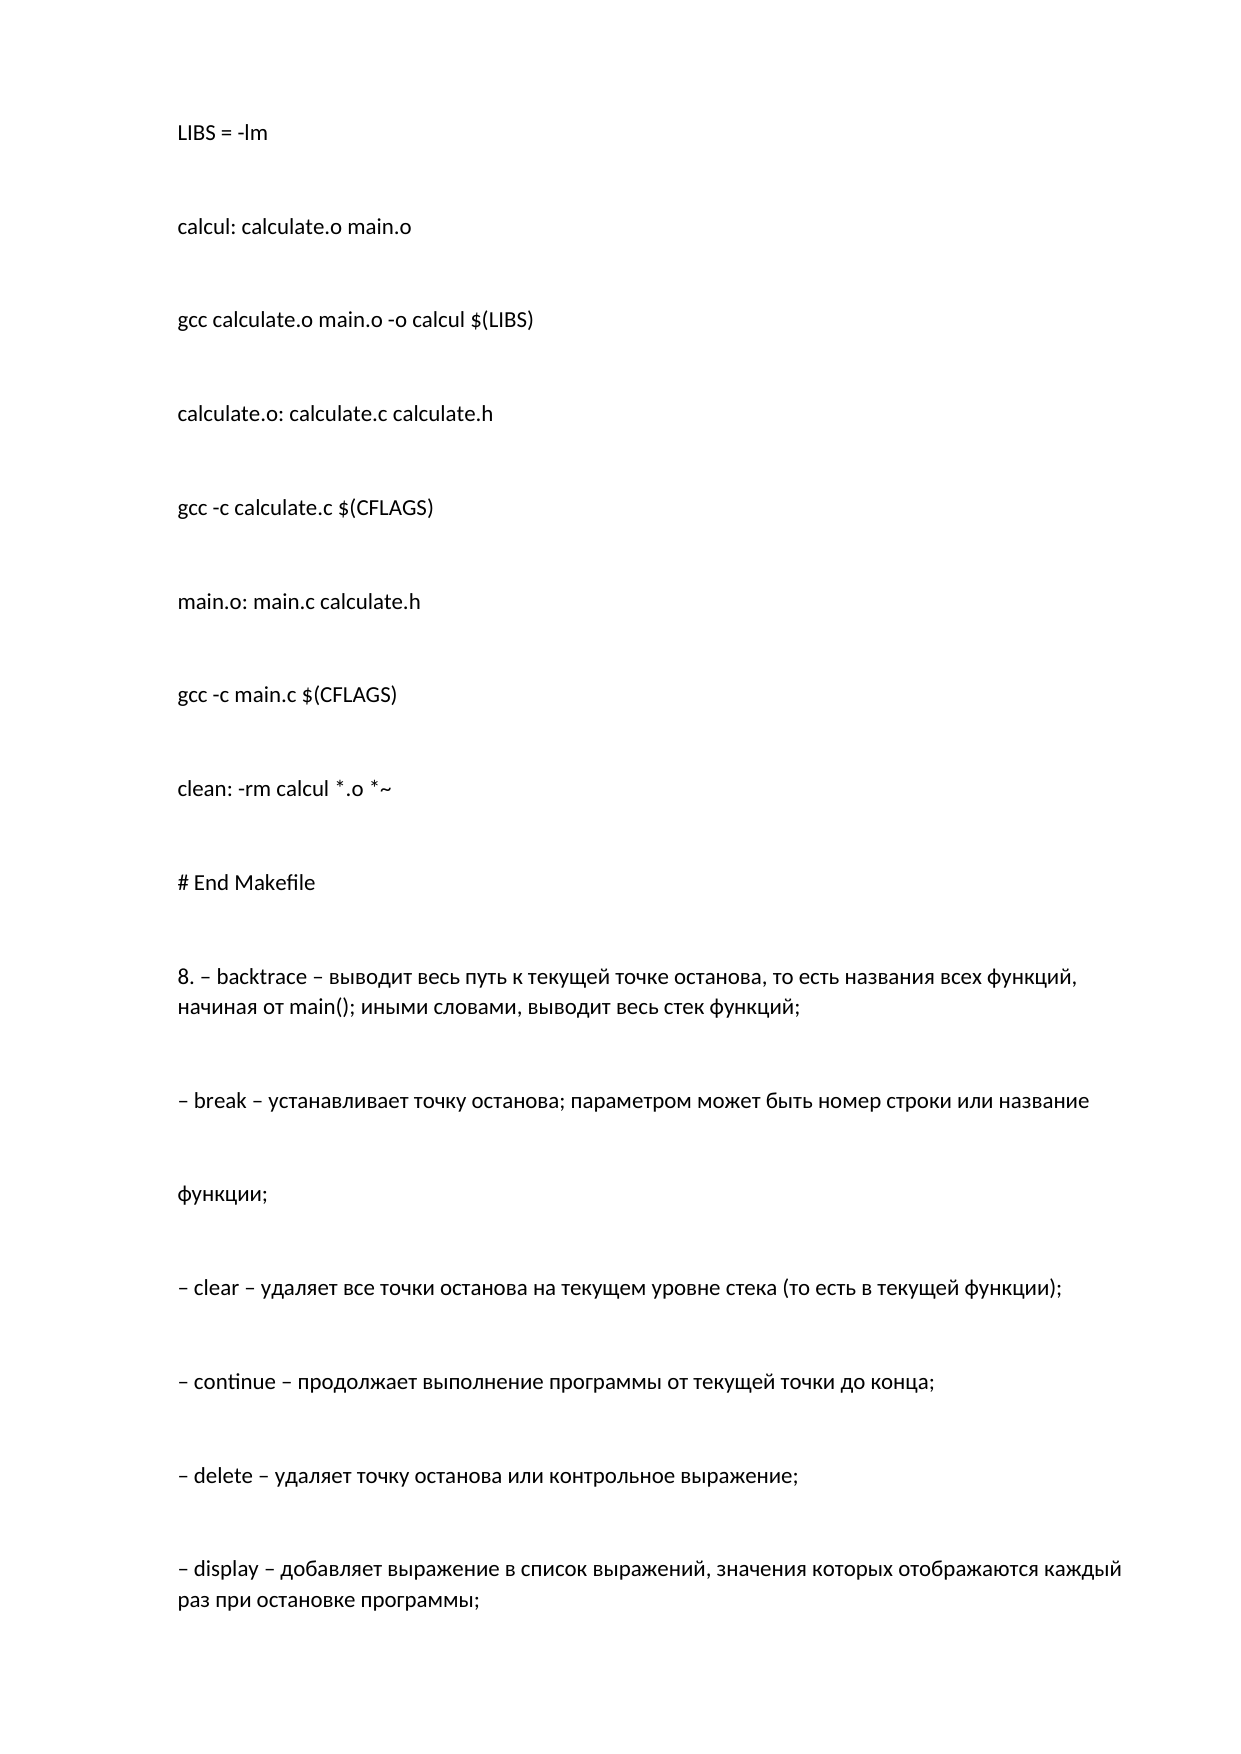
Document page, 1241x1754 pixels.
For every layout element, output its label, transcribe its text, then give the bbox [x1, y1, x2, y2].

text clean: -rm calcul *.o *~ [177, 774, 1152, 802]
text calculate.o: calculate.c calculate.h [177, 399, 1152, 427]
text # End Makefile [177, 868, 1152, 896]
text main.o: main.c calculate.h [177, 587, 1152, 615]
text LIBS = -lm [177, 118, 1152, 146]
text – continue – продолжает выполнение программы от текущей точки до конца; [177, 1367, 1152, 1395]
text – break – устанавливает точку останова; параметром может быть номер строки или название [177, 1086, 1152, 1114]
text – delete – удаляет точку останова или контрольное выражение; [177, 1461, 1152, 1489]
text gcc -c main.c $(CFLAGS) [177, 681, 1152, 709]
text 8. – backtrace – выводит весь путь к текущей точке останова, то есть названия всех функций, начиная от main(); иными словами, выводит весь стек функций; [177, 962, 1152, 1020]
text функции; [177, 1179, 1152, 1208]
text calcul: calculate.o main.o [177, 212, 1152, 240]
text – display – добавляет выражение в список выражений, значения которых отображаются каждый раз при остановке программы; [177, 1554, 1152, 1613]
text gcc calculate.o main.o -o calcul $(LIBS) [177, 306, 1152, 334]
text – clear – удаляет все точки останова на текущем уровне стека (то есть в текущей функции); [177, 1273, 1152, 1301]
text gcc -c calculate.c $(CFLAGS) [177, 493, 1152, 521]
